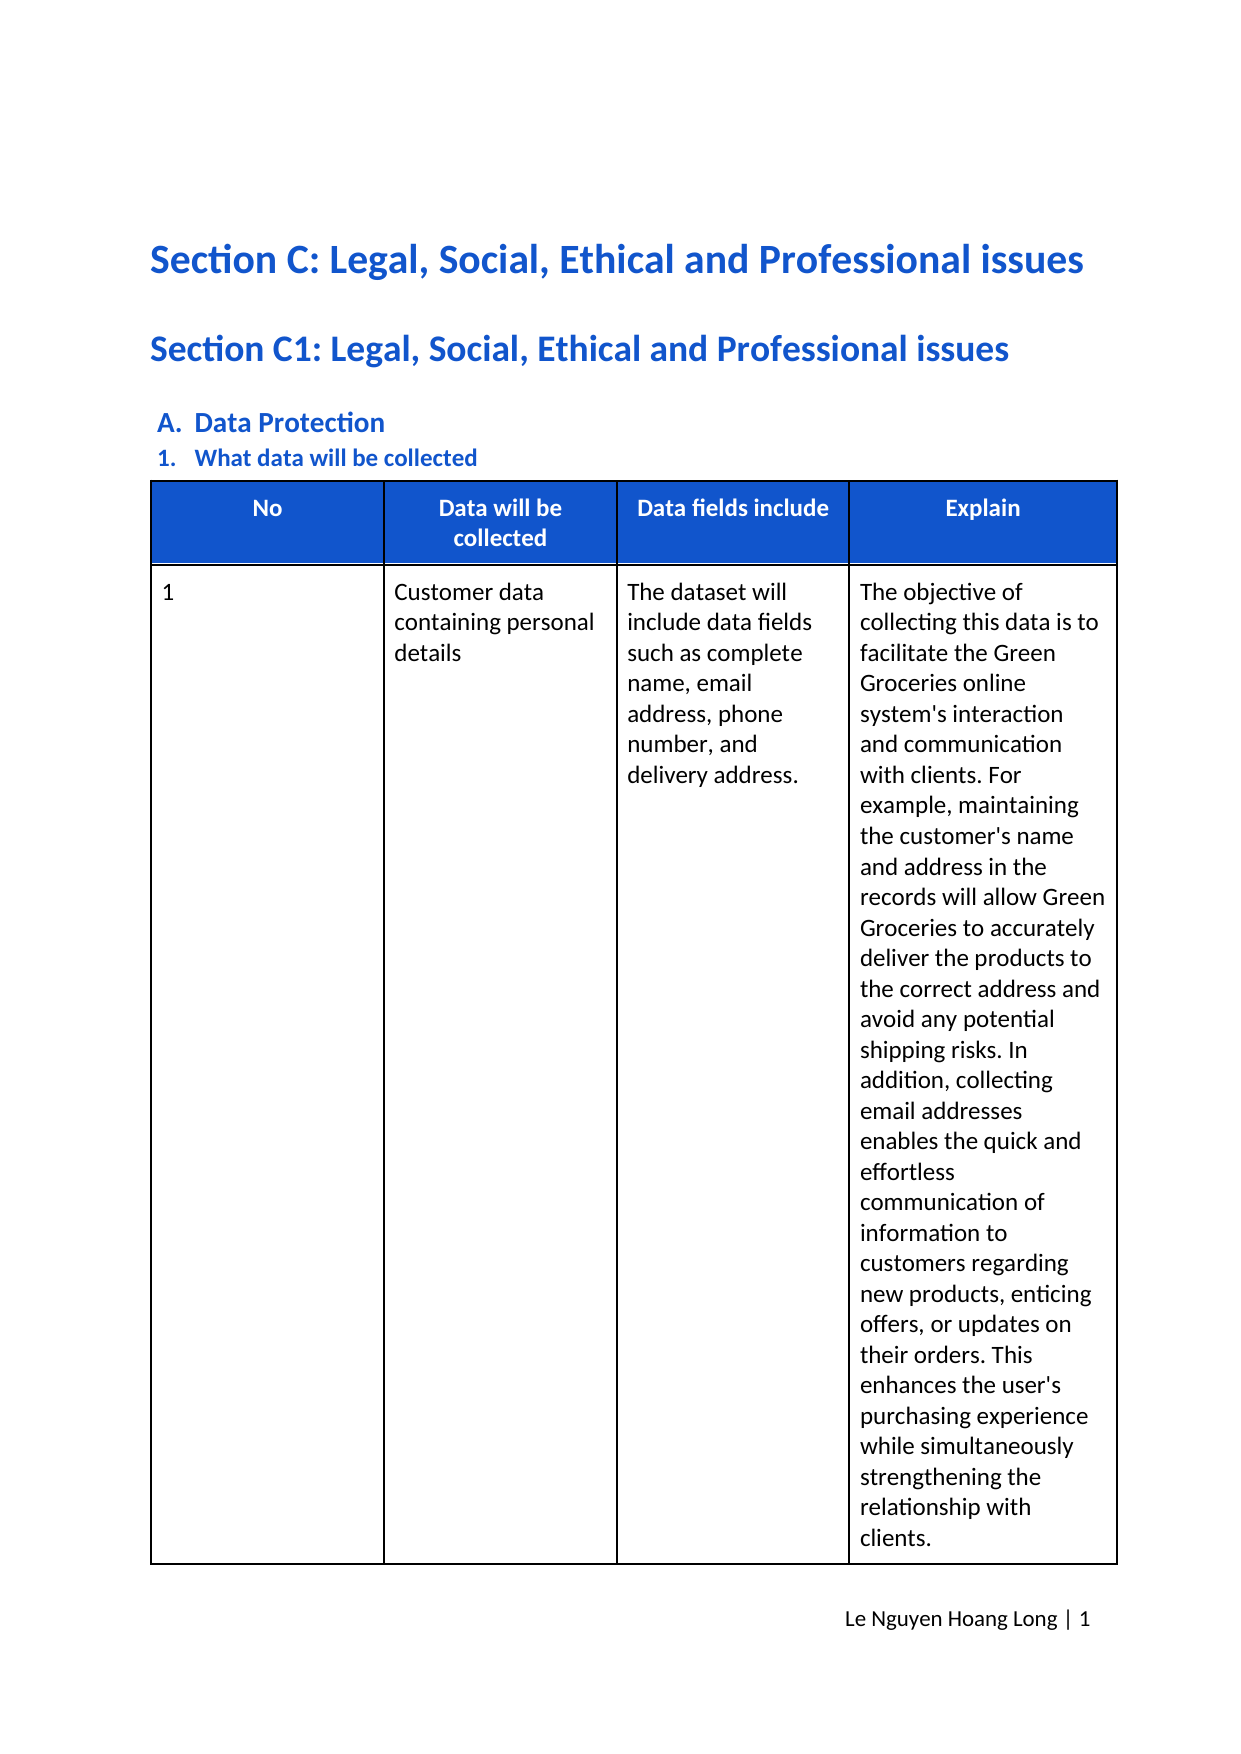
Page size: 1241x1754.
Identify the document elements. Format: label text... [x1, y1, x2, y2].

subtitle Section C: Legal, Social, Ethical and Professional issues [150, 233, 1090, 284]
subtitle What data will be collected [157, 442, 1090, 473]
table_cell Customer data containing personal details [385, 566, 616, 1563]
subtitle Data Protection [157, 404, 1090, 439]
table_cell The objective of collecting this data is to facilitate the Green Groceries online system's interaction and communication with clients. For example, maintaining the customer's name and address in the records will allow Green Groceries to accurately deliver the products to the correct address and avoid any potential shipping risks. In addition, collecting email addresses enables the quick and effortless communication of information to customers regarding new products, enticing offers, or updates on their orders. This enhances the user's purchasing experience while simultaneously strengthening the relationship with clients. [850, 566, 1116, 1563]
table_header Explain [850, 482, 1116, 563]
table_header Data will be collected [385, 482, 616, 563]
table_header No [152, 482, 383, 563]
table_cell The dataset will include data fields such as complete name, email address, phone number, and delivery address. [618, 566, 848, 1563]
table_cell 1 [152, 566, 383, 1563]
table_header Data fields include [618, 482, 848, 563]
subtitle Section C1: Legal, Social, Ethical and Professional issues [150, 325, 1090, 371]
